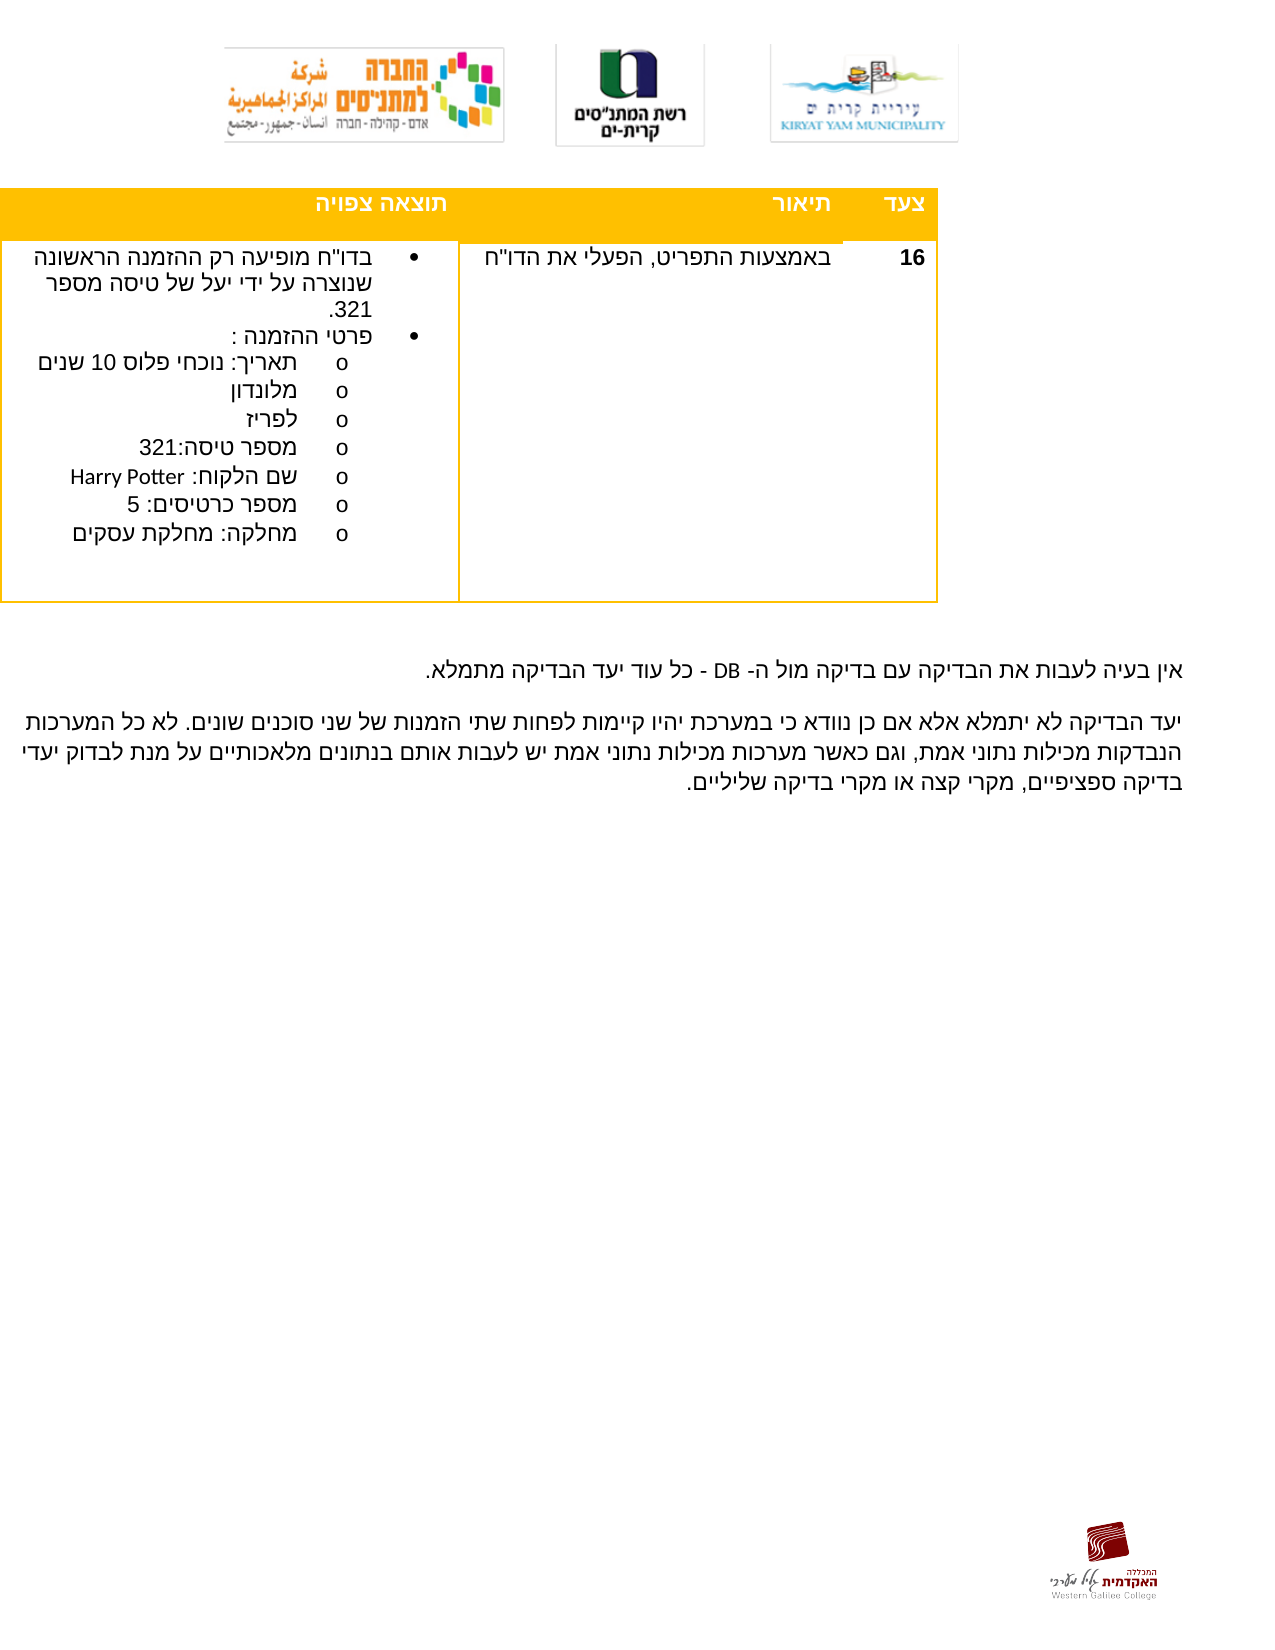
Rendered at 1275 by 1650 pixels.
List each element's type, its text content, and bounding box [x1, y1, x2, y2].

table_cell 16 [843, 241, 936, 601]
table_cell בדו"ח מופיעה רק ההזמנה הראשונה שנוצרה על ידי יעל של טיסה מספר 321. פרטי ההזמנה : תאריך: נוכחי פלוס 10 שנים מלונדון לפריז מספר טיסה:321 שם הלקוח: Harry Potter מספר כרטיסים: 5 מחלקה: מחלקת עסקים [2, 241, 458, 601]
picture [1030, 1497, 1177, 1643]
table_cell באמצעות התפריט, הפעלי את הדו"ח [460, 244, 843, 601]
table_header תיאור [460, 190, 843, 241]
picture [224, 44, 959, 147]
table_header צעד [843, 190, 936, 241]
table_header תוצאה צפויה [2, 190, 458, 241]
text יעד הבדיקה לא יתמלא אלא אם כן נוודא כי במערכת יהיו קיימות לפחות שתי הזמנות של שני סוכנים שונים. לא כל המערכות הנבדקות מכילות נתוני אמת, וגם כאשר מערכות מכילות נתוני אמת יש לעבות אותם בנתונים מלאכותיים על מנת לבדוק יעדי בדיקה ספציפיים, מקרי קצה או מקרי בדיקה שליליים. [0, 709, 1183, 796]
text אין בעיה לעבות את הבדיקה עם בדיקה מול ה- DB - כל עוד יעד הבדיקה מתמלא. [0, 656, 1183, 684]
